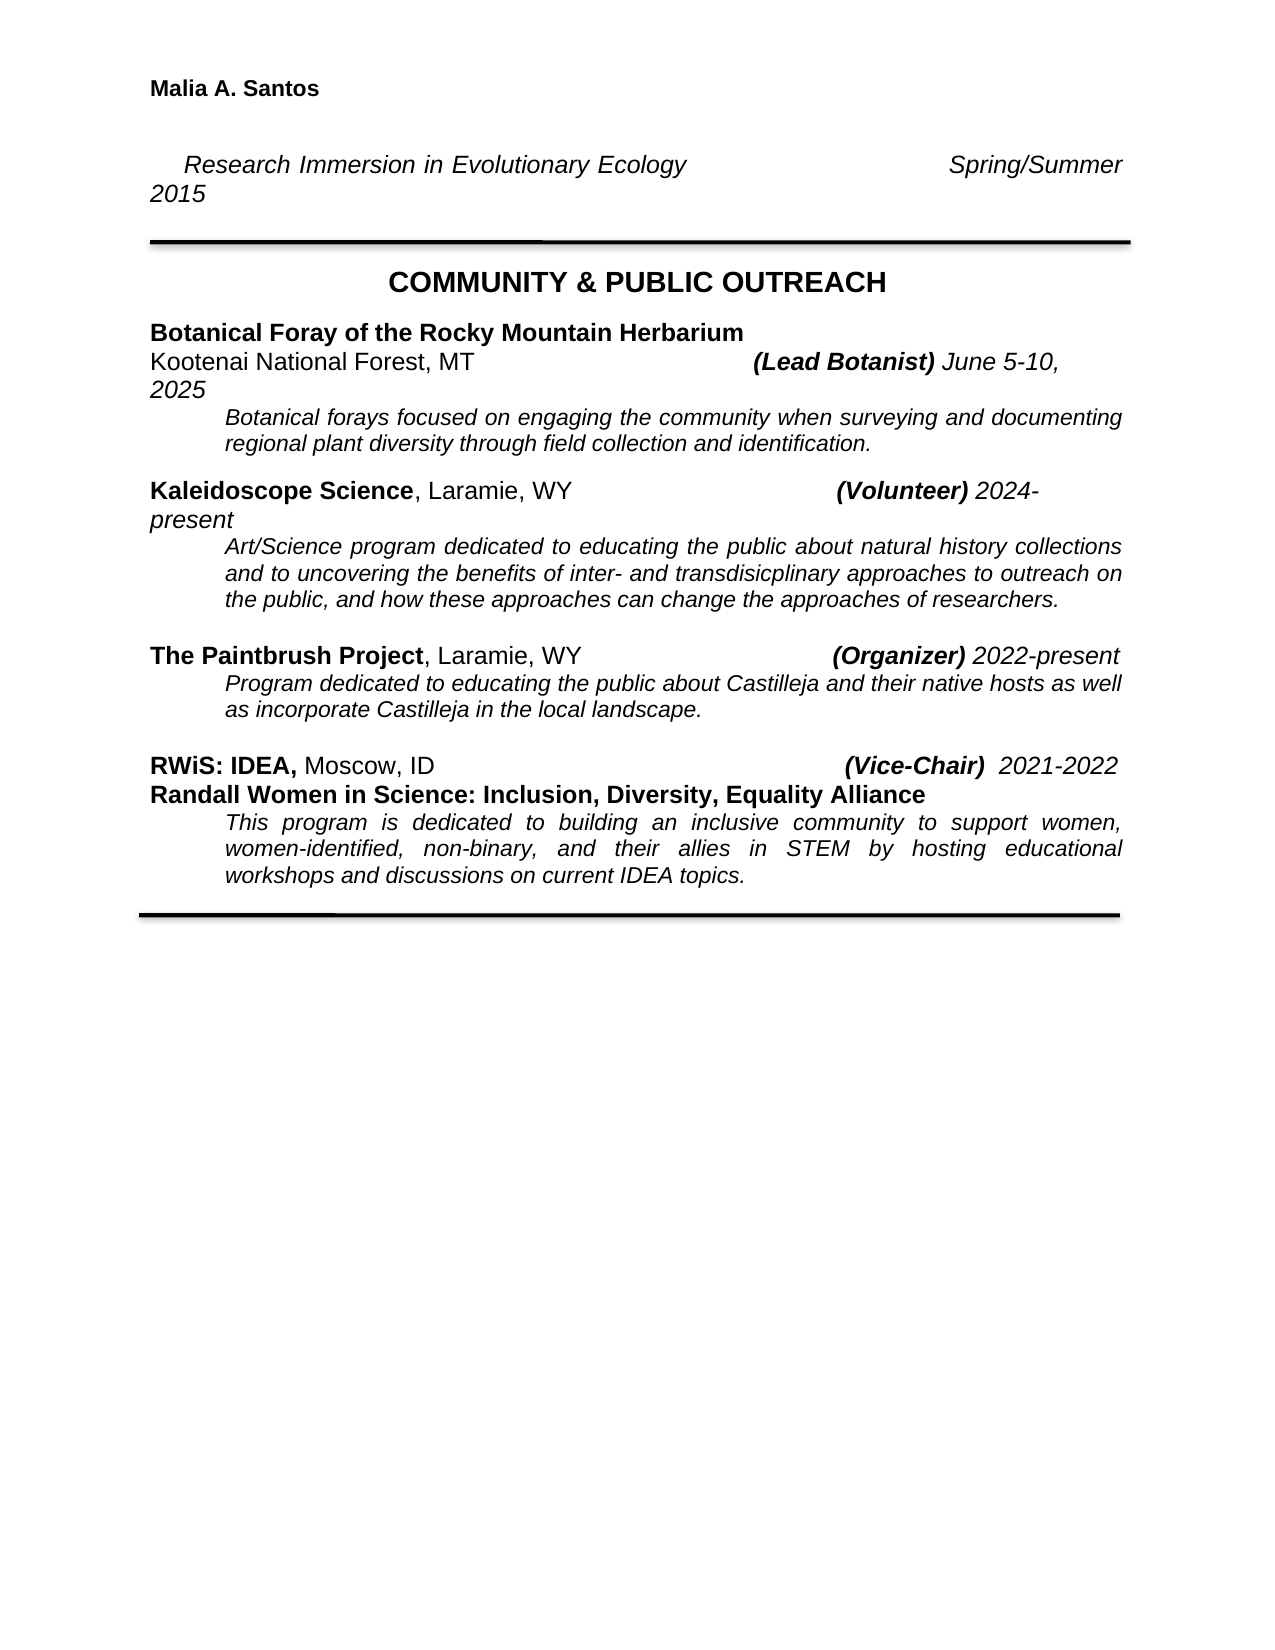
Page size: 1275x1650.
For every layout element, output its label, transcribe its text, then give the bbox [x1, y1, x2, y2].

text RWiS: IDEA, Moscow, ID (Vice-Chair) 2021-2022 [150, 751, 1125, 780]
text Program dedicated to educating the public about Castilleja and their native hosts as well as incorporate Castilleja in the local landscape. [225, 670, 1125, 723]
text Research Immersion in Evolutionary Ecology Spring/Summer 2015 [150, 150, 1125, 207]
text Art/Science program dedicated to educating the public about natural history collections and to uncovering the benefits of inter- and transdisicplinary approaches to outreach on the public, and how these approaches can change the approaches of researchers. [225, 533, 1125, 612]
text Kootenai National Forest, MT (Lead Botanist) June 5-10, 2025 [150, 346, 1125, 404]
text COMMUNITY & PUBLIC OUTREACH [150, 265, 1125, 298]
text Botanical Foray of the Rocky Mountain Herbarium [150, 318, 1125, 346]
text This program is dedicated to building an inclusive community to support women, women-identified, non-binary, and their allies in STEM by hosting educational workshops and discussions on current IDEA topics. [225, 809, 1125, 888]
text Botanical forays focused on engaging the community when surveying and documenting regional plant diversity through field collection and identification. [225, 404, 1125, 457]
text Kaleidoscope Science, Laramie, WY (Volunteer) 2024-present [150, 476, 1125, 533]
text Randall Women in Science: Inclusion, Diversity, Equality Alliance [150, 780, 1125, 809]
text The Paintbrush Project, Laramie, WY (Organizer) 2022-present [150, 641, 1125, 670]
